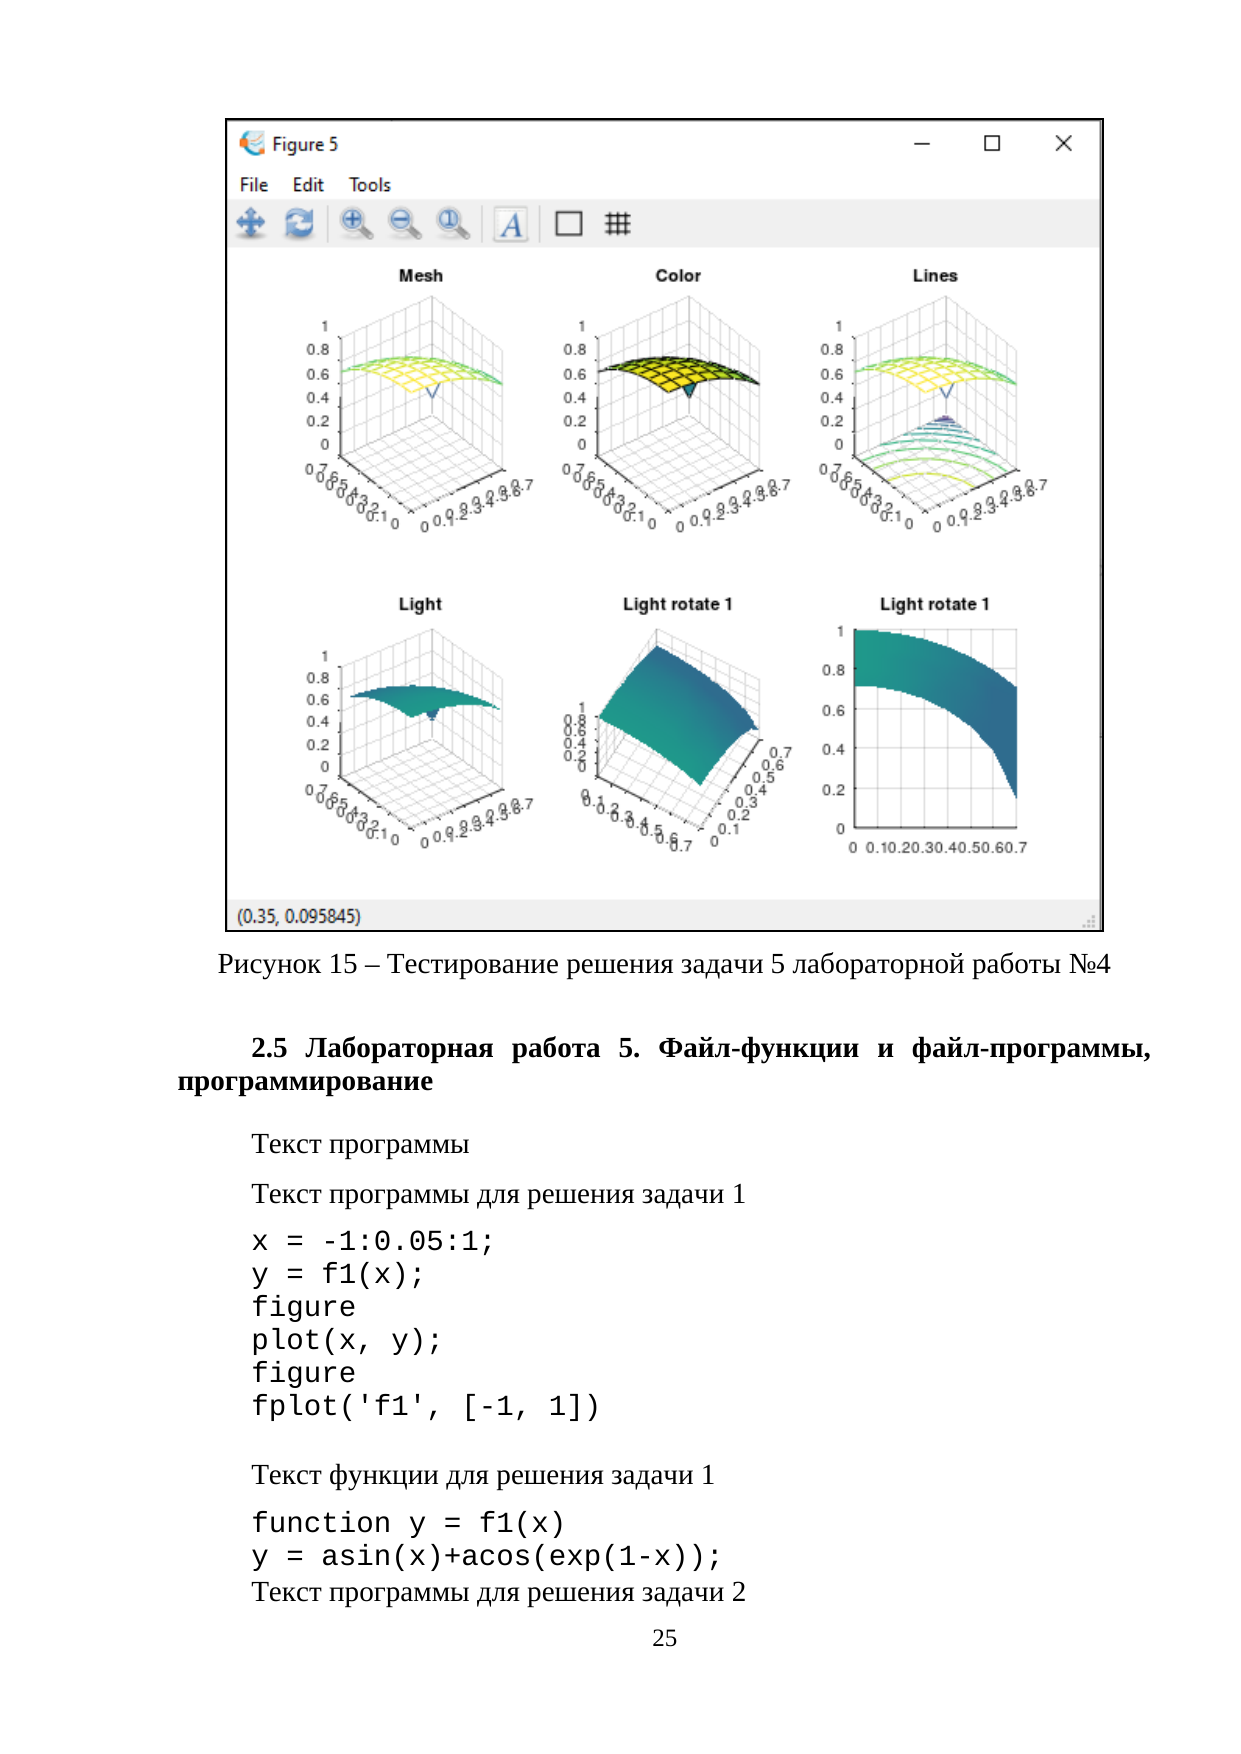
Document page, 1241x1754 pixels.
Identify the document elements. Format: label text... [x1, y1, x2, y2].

subtitle 2.5 Лабораторная работа 5. Файл-функции и файл-программы, программирование [177, 1030, 1152, 1097]
text Текст программы для решения задачи 1 [177, 1176, 1152, 1209]
text function y = f1(x) [177, 1508, 1152, 1541]
text plot(x, y); [177, 1325, 1152, 1358]
text figure [177, 1358, 1152, 1391]
text Текст программы [177, 1126, 1152, 1159]
text y = asin(x)+acos(exp(1-x)); [177, 1541, 1152, 1574]
picture [227, 120, 1102, 930]
text Рисунок 15 – Тестирование решения задачи 5 лабораторной работы №4 [177, 947, 1152, 980]
text x = -1:0.05:1; [177, 1226, 1152, 1259]
text y = f1(x); [177, 1259, 1152, 1292]
text Текст программы для решения задачи 2 [177, 1574, 1152, 1607]
text fplot('f1', [-1, 1]) [177, 1391, 1152, 1424]
text figure [177, 1292, 1152, 1325]
text Текст функции для решения задачи 1 [177, 1457, 1152, 1491]
